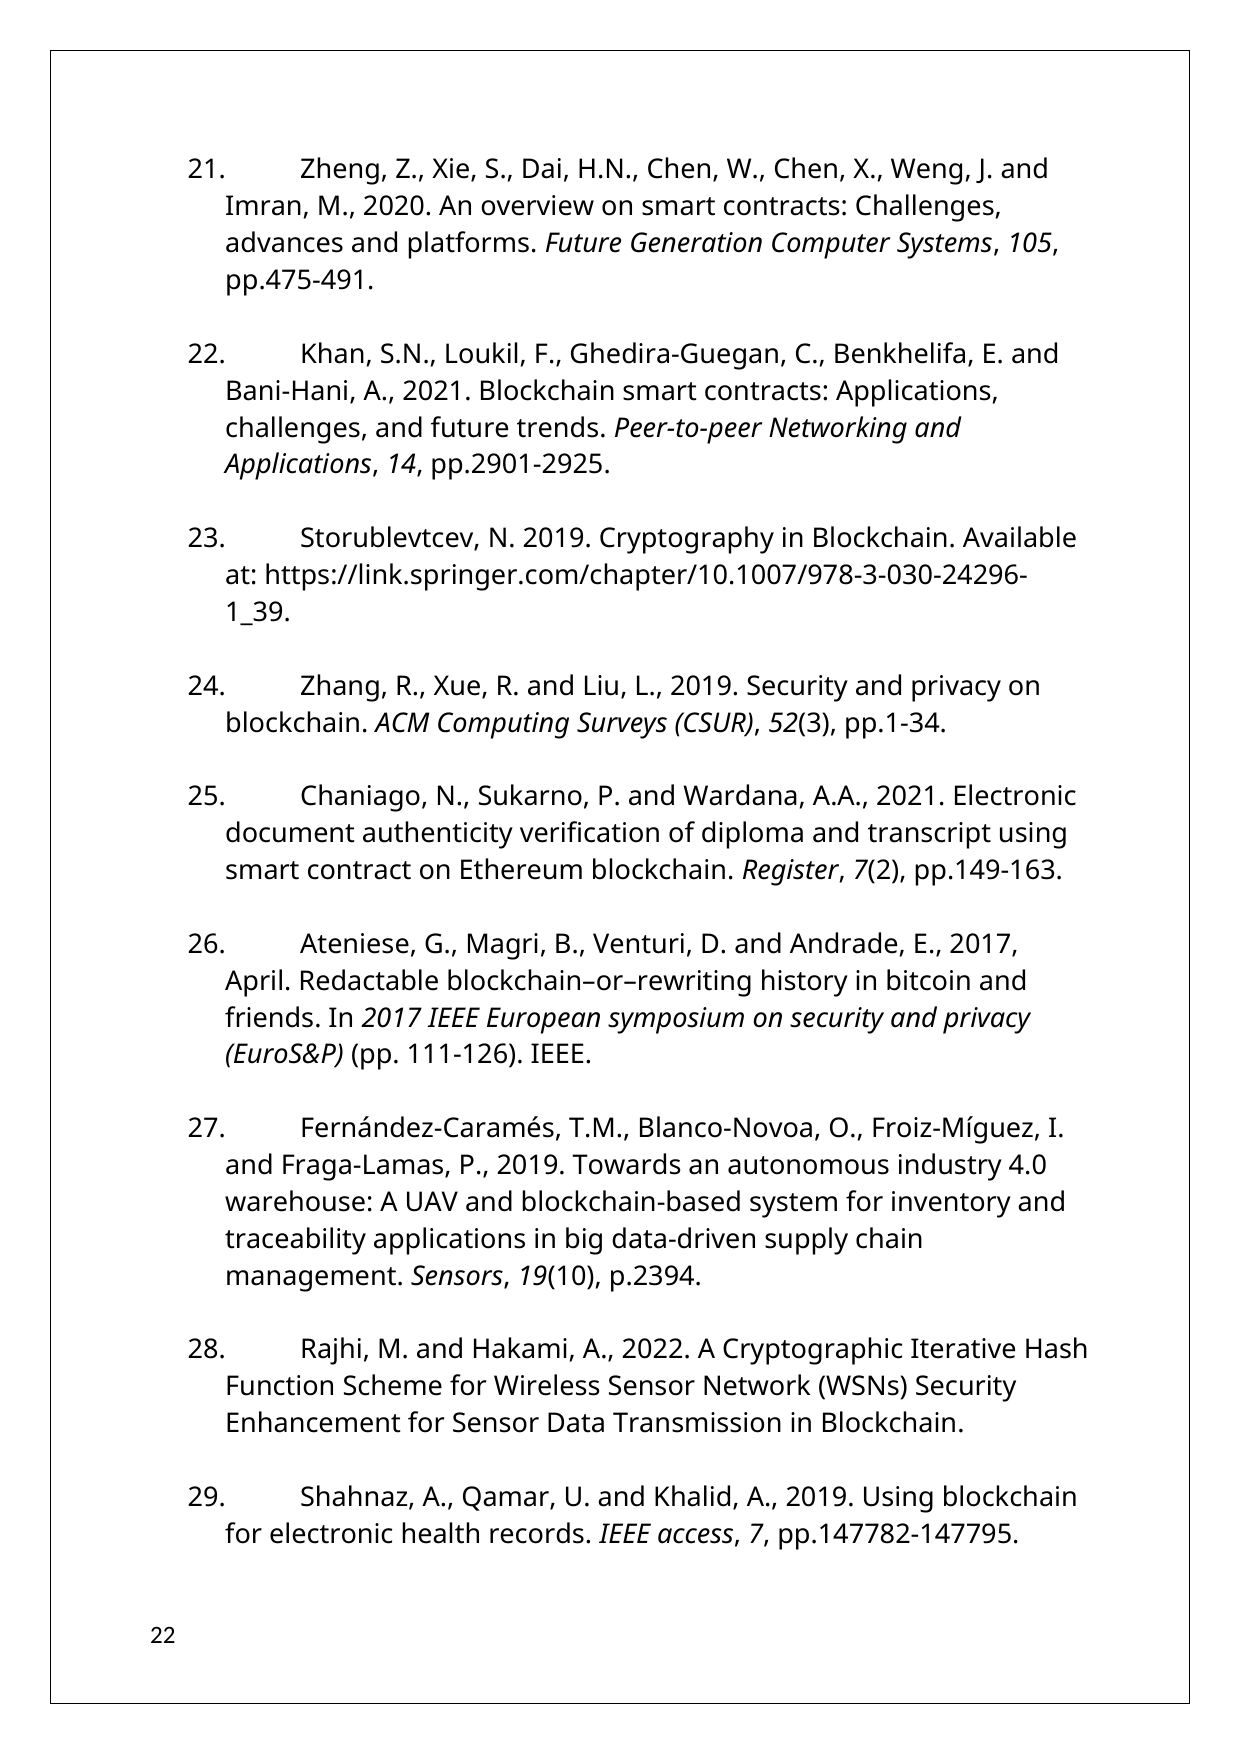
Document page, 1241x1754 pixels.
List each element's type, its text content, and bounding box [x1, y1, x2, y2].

list Fernández-Caramés, T.M., Blanco-Novoa, O., Froiz-Míguez, I. and Fraga-Lamas, P., 2019. Towards an autonomous industry 4.0 warehouse: A UAV and blockchain-based system for inventory and traceability applications in big data-driven supply chain management. Sensors, 19(10), p.2394. [187, 1109, 1090, 1293]
list Shahnaz, A., Qamar, U. and Khalid, A., 2019. Using blockchain for electronic health records. IEEE access, 7, pp.147782-147795. [187, 1477, 1090, 1551]
list Zhang, R., Xue, R. and Liu, L., 2019. Security and privacy on blockchain. ACM Computing Surveys (CSUR), 52(3), pp.1-34. [187, 666, 1090, 740]
list Khan, S.N., Loukil, F., Ghedira-Guegan, C., Benkhelifa, E. and Bani-Hani, A., 2021. Blockchain smart contracts: Applications, challenges, and future trends. Peer-to-peer Networking and Applications, 14, pp.2901-2925. [187, 334, 1090, 482]
list Storublevtcev, N. 2019. Cryptography in Blockchain. Available at: https://link.springer.com/chapter/10.1007/978-3-030-24296-1_39. [187, 519, 1090, 629]
list Rajhi, M. and Hakami, A., 2022. A Cryptographic Iterative Hash Function Scheme for Wireless Sensor Network (WSNs) Security Enhancement for Sensor Data Transmission in Blockchain. [187, 1330, 1090, 1441]
list Chaniago, N., Sukarno, P. and Wardana, A.A., 2021. Electronic document authenticity verification of diploma and transcript using smart contract on Ethereum blockchain. Register, 7(2), pp.149-163. [187, 777, 1090, 887]
list Ateniese, G., Magri, B., Venturi, D. and Andrade, E., 2017, April. Redactable blockchain–or–rewriting history in bitcoin and friends. In 2017 IEEE European symposium on security and privacy (EuroS&P) (pp. 111-126). IEEE. [187, 924, 1090, 1072]
list Zheng, Z., Xie, S., Dai, H.N., Chen, W., Chen, X., Weng, J. and Imran, M., 2020. An overview on smart contracts: Challenges, advances and platforms. Future Generation Computer Systems, 105, pp.475-491. [187, 150, 1090, 297]
